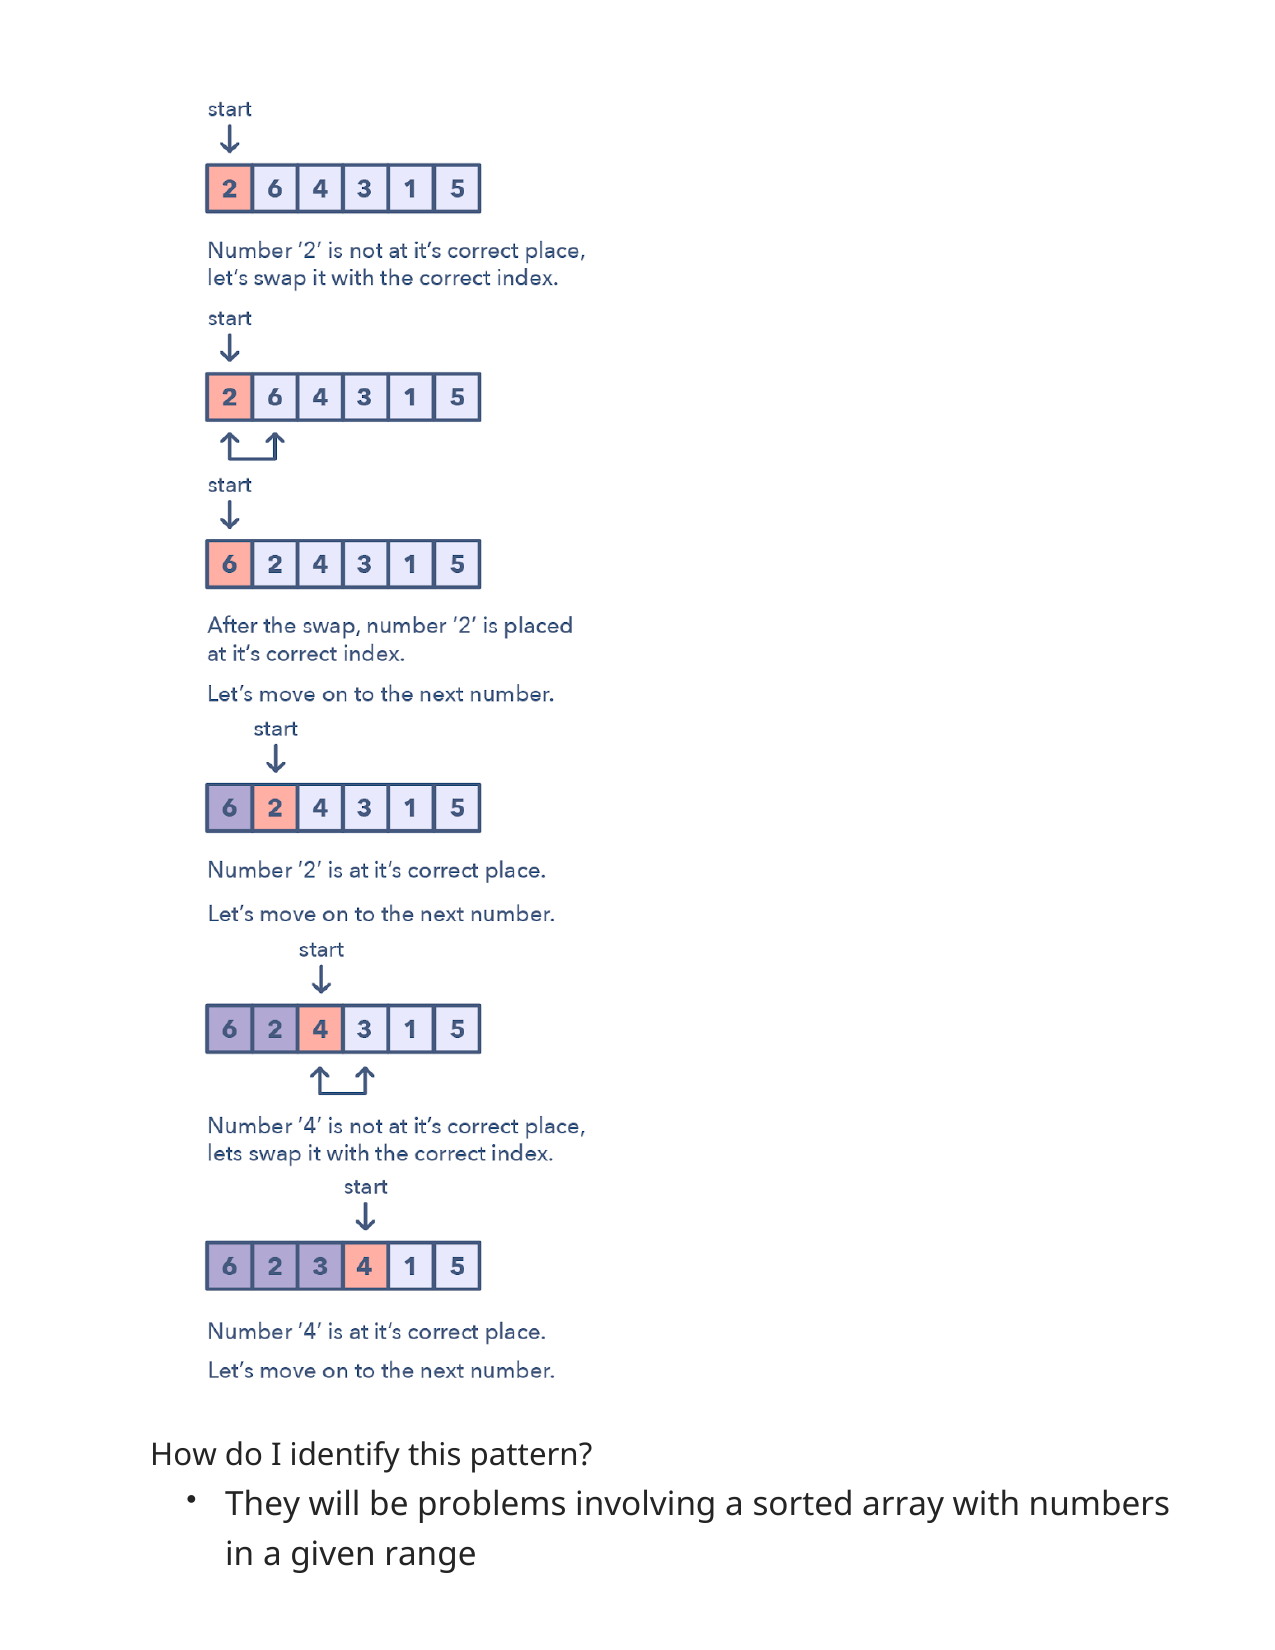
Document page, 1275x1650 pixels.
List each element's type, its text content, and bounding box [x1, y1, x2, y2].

text How do I identify this pattern? [150, 1425, 1200, 1475]
picture [150, 75, 759, 1425]
list They will be problems involving a sorted array with numbers in a given range [187, 1475, 1200, 1575]
